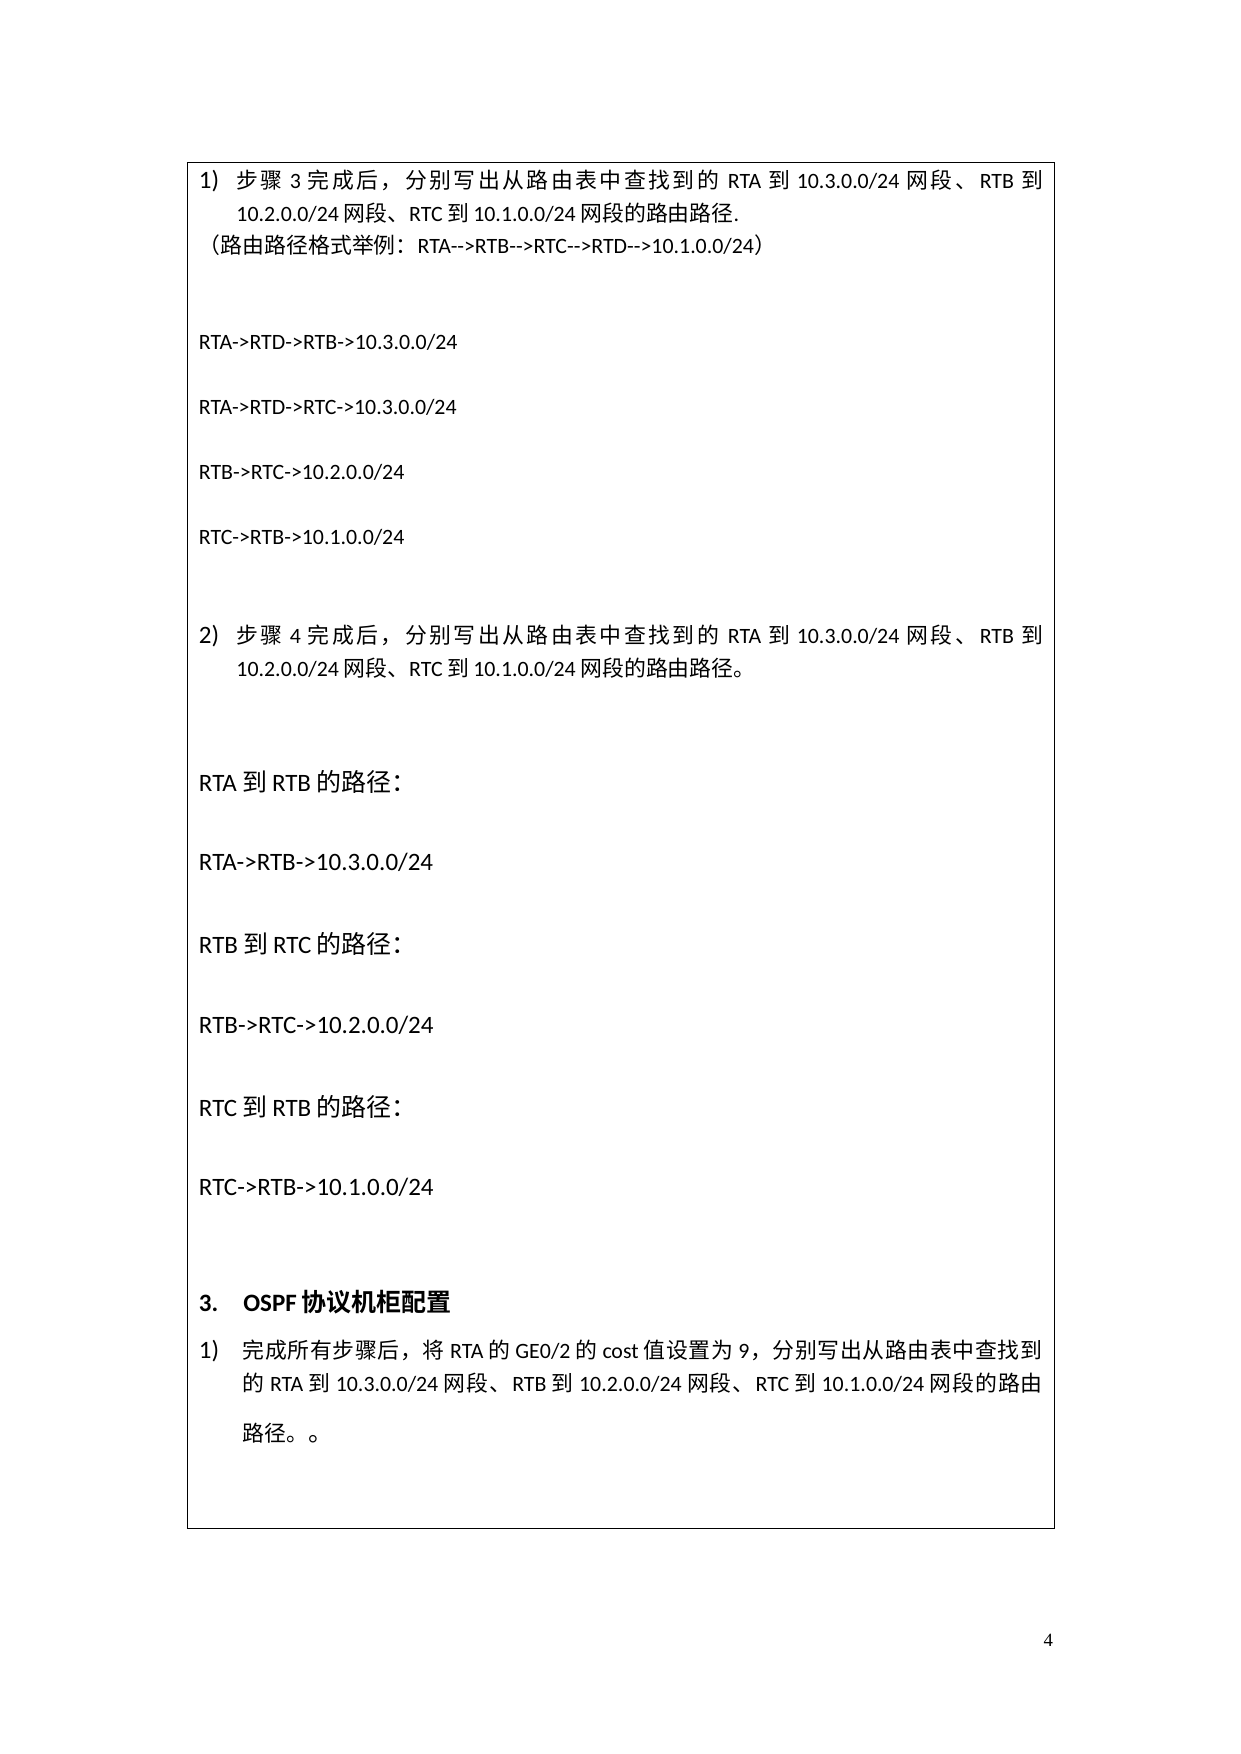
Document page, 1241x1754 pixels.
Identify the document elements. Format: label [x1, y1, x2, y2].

table_cell [188, 163, 1054, 1528]
